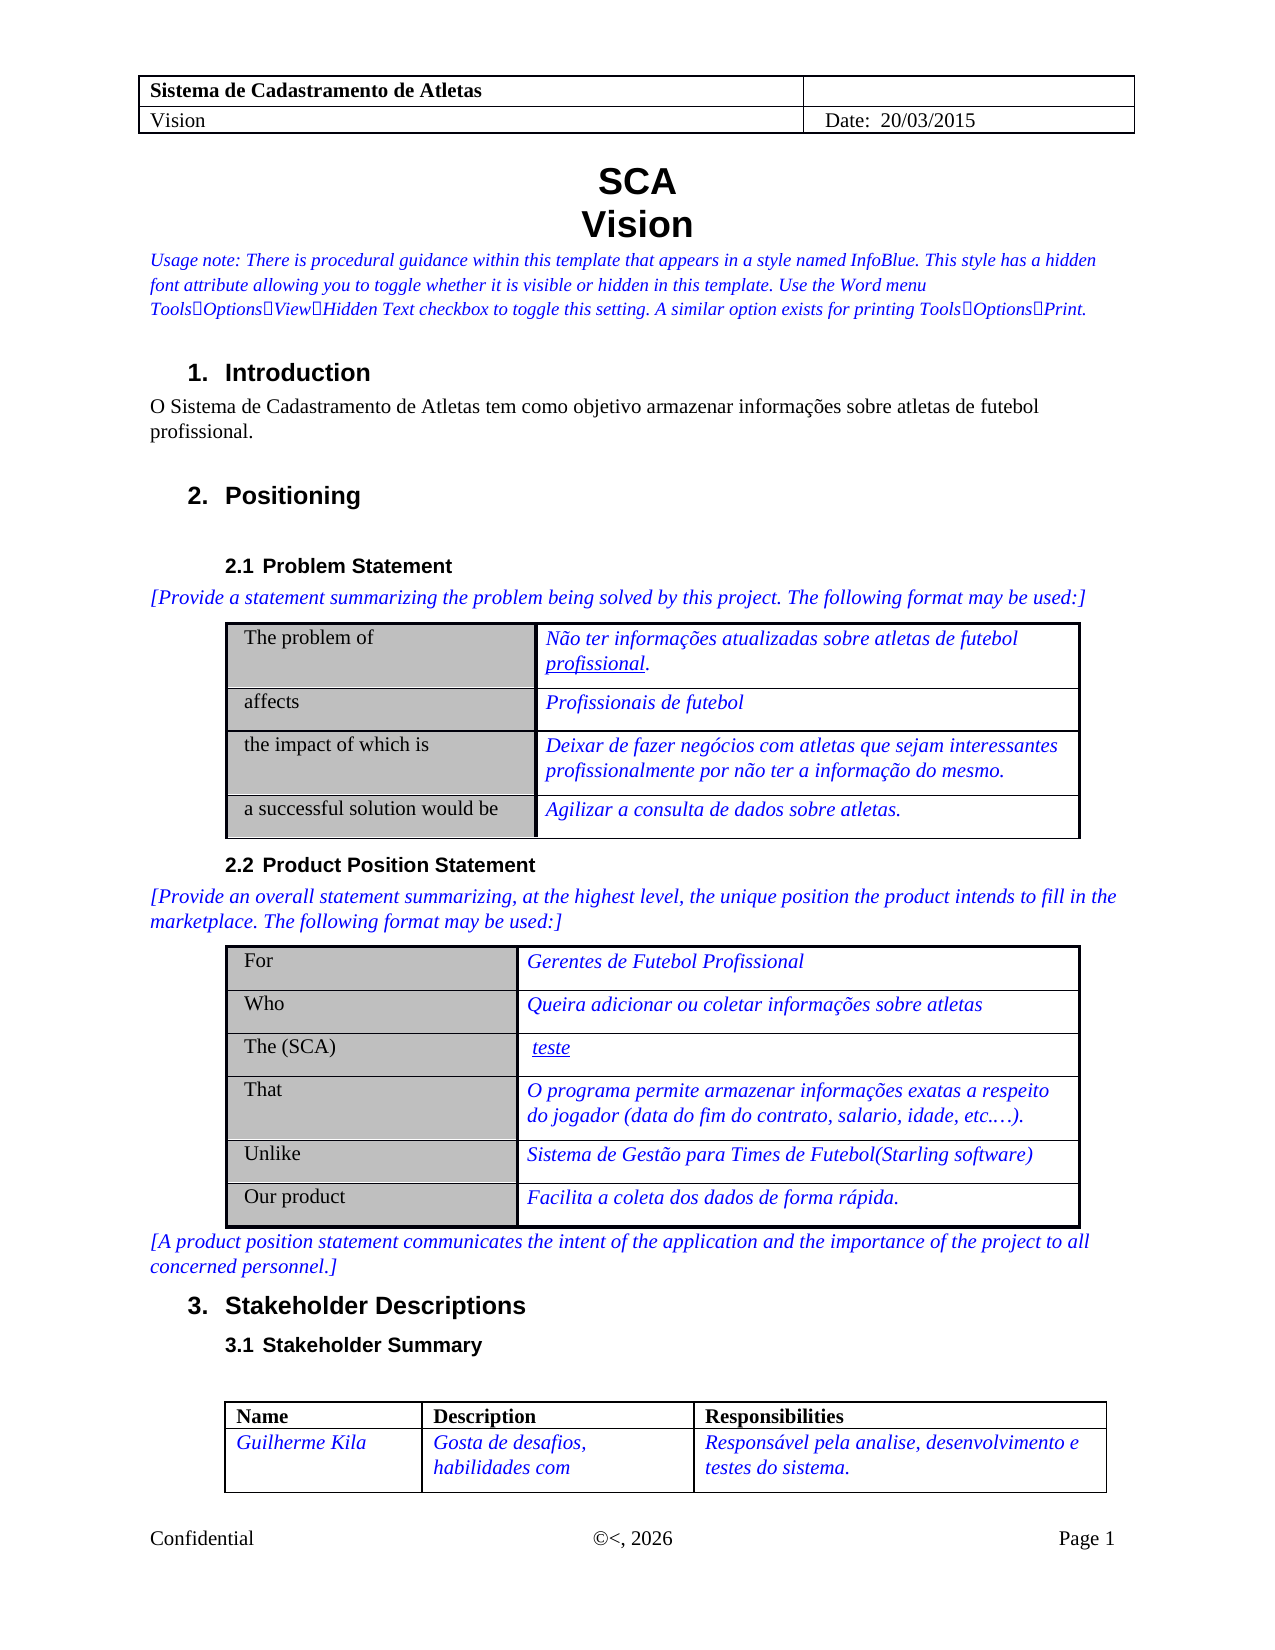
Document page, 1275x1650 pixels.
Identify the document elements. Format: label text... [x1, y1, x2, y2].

table_header Description [423, 1403, 693, 1428]
table_cell O programa permite armazenar informações exatas a respeito do jogador (data do fim do contrato, salario, idade, etc.…). [519, 1077, 1078, 1139]
text [Provide a statement summarizing the problem being solved by this project. The following format may be used:] [150, 584, 1125, 609]
table_cell teste [519, 1034, 1078, 1076]
table_cell Sistema de Gestão para Times de Futebol(Starling software) [519, 1141, 1078, 1182]
list Stakeholder Summary [225, 1332, 1125, 1357]
table_header For [228, 948, 516, 990]
text Vision [150, 202, 1125, 245]
list Problem Statement [225, 553, 1125, 578]
table_cell Our product [228, 1184, 516, 1225]
list Positioning [187, 481, 1125, 509]
table_cell Responsável pela analise, desenvolvimento e testes do sistema. [695, 1429, 1106, 1492]
list Product Position Statement [225, 851, 1125, 876]
table_cell Profissionais de futebol [538, 689, 1078, 730]
table_cell the impact of which is [228, 732, 534, 794]
table_cell Facilita a coleta dos dados de forma rápida. [519, 1184, 1078, 1225]
list Stakeholder Descriptions [187, 1291, 1125, 1320]
table_cell Agilizar a consulta de dados sobre atletas. [538, 796, 1078, 837]
text [Provide an overall statement summarizing, at the highest level, the unique position the product intends to fill in the marketplace. The following format may be used:] [150, 883, 1125, 933]
table_cell Deixar de fazer negócios com atletas que sejam interessantes profissionalmente por não ter a informação do mesmo. [538, 732, 1078, 794]
table_cell Gosta de desafios, habilidades com programação. [423, 1429, 693, 1492]
text [A product position statement communicates the intent of the application and the importance of the project to all concerned personnel.] [150, 1228, 1125, 1278]
table_cell The (SCA) [228, 1034, 516, 1076]
table_header Name [226, 1403, 421, 1428]
table_cell Unlike [228, 1141, 516, 1182]
table_header Gerentes de Futebol Profissional [519, 948, 1078, 990]
text SCA [150, 159, 1125, 202]
table_cell Who [228, 991, 516, 1033]
table_cell Guilherme Kila [226, 1429, 421, 1492]
table_header Não ter informações atualizadas sobre atletas de futebol profissional. [538, 625, 1078, 687]
text Usage note: There is procedural guidance within this template that appears in a style named InfoBlue. This style has a hidden font attribute allowing you to toggle whether it is visible or hidden in this template. Use the Word menu ToolsOptionsViewHidden Text checkbox to toggle this setting. A similar option exists for printing ToolsOptionsPrint. [150, 245, 1125, 321]
text O Sistema de Cadastramento de Atletas tem como objetivo armazenar informações sobre atletas de futebol profissional. [150, 393, 1125, 443]
table_cell affects [228, 689, 534, 730]
table_cell Queira adicionar ou coletar informações sobre atletas [519, 991, 1078, 1033]
table_header Responsibilities [695, 1403, 1106, 1428]
list Introduction [187, 358, 1125, 387]
table_header The problem of [228, 625, 534, 687]
table_cell That [228, 1077, 516, 1139]
table_cell a successful solution would be [228, 796, 534, 837]
